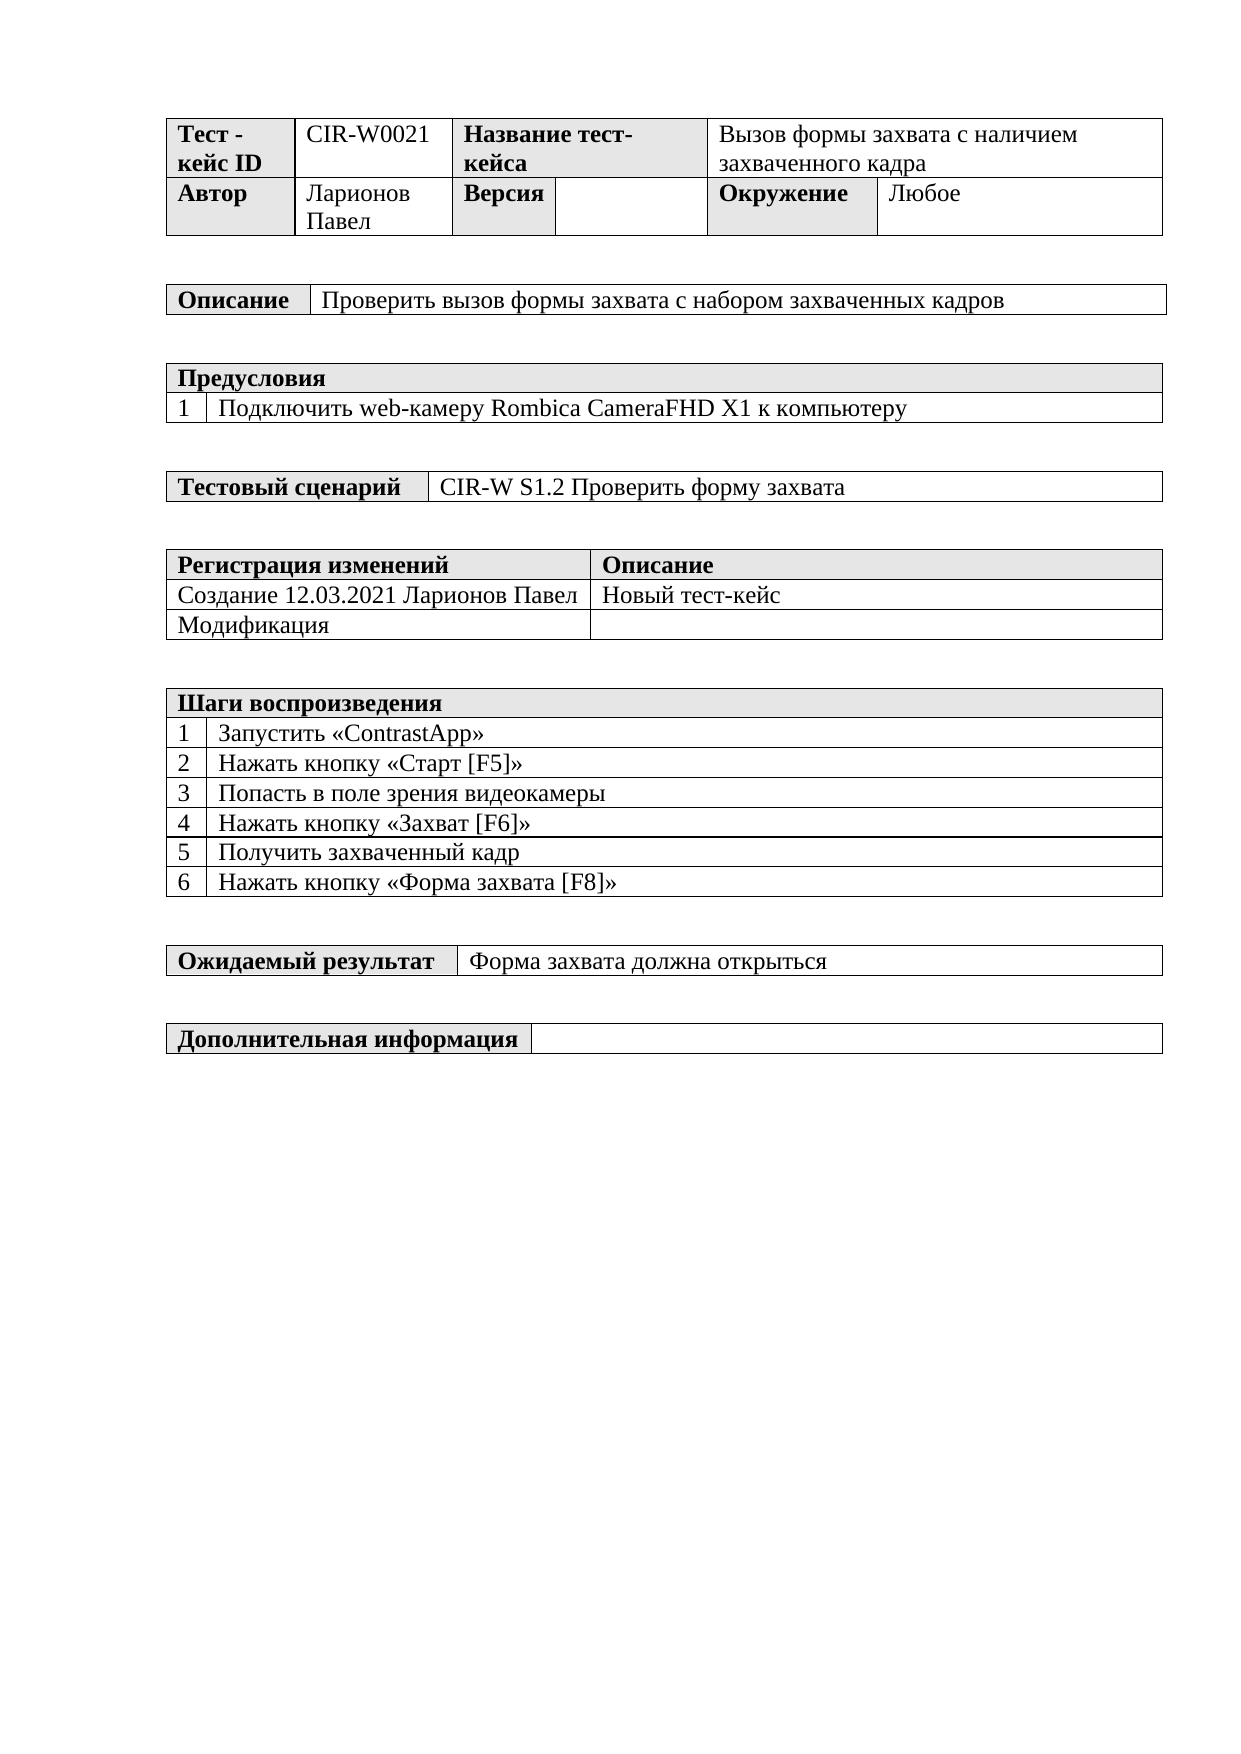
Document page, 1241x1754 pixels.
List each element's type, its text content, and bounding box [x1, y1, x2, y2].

table_cell Любое [878, 178, 1162, 235]
table_cell 4 [167, 808, 206, 836]
table_header Тестовый сценарий [167, 472, 428, 501]
table_header Шаги воспроизведения [167, 689, 1162, 717]
table_header Регистрация изменений [167, 550, 590, 579]
table_cell Нажать кнопку «Форма захвата [F8]» [207, 867, 1162, 896]
table_cell Окружение [708, 178, 877, 235]
table_cell Версия [453, 178, 555, 235]
table_cell 6 [167, 867, 206, 896]
table_header Форма захвата должна открыться [458, 946, 1162, 974]
table_header Ожидаемый результат [167, 946, 457, 974]
table_cell Новый тест-кейс [591, 580, 1162, 609]
table_cell Попасть в поле зрения видеокамеры [207, 778, 1162, 807]
table_header Тест -кейс ID [167, 119, 294, 177]
table_cell 1 [167, 393, 206, 422]
table_header CIR-W0021 [296, 119, 452, 177]
table_header CIR-W S1.2 Проверить форму захвата [429, 472, 1162, 501]
table_cell 1 [167, 718, 206, 747]
table_cell Запустить «ContrastApp» [207, 718, 1162, 747]
table_cell [556, 178, 707, 235]
table_cell [591, 610, 1162, 639]
table_header [532, 1024, 1162, 1053]
table_header Описание [167, 285, 310, 314]
table_cell Создание 12.03.2021 Ларионов Павел [167, 580, 590, 609]
table_header Проверить вызов формы захвата с набором захваченных кадров [311, 285, 1166, 314]
table_cell 5 [167, 838, 206, 866]
table_cell Автор [167, 178, 294, 235]
table_header Предусловия [167, 364, 1162, 392]
table_header Описание [591, 550, 1162, 579]
table_cell Ларионов Павел [296, 178, 452, 235]
table_header Название тест- кейса [453, 119, 707, 177]
table_cell Нажать кнопку «Старт [F5]» [207, 748, 1162, 777]
table_cell 3 [167, 778, 206, 807]
table_cell Нажать кнопку «Захват [F6]» [207, 808, 1162, 836]
table_cell Получить захваченный кадр [207, 838, 1162, 866]
table_cell 2 [167, 748, 206, 777]
table_cell Модификация [167, 610, 590, 639]
table_header Вызов формы захвата с наличием захваченного кадра [708, 119, 1162, 177]
table_cell Подключить web-камеру Rombica CameraFHD X1 к компьютеру [207, 393, 1162, 422]
table_header Дополнительная информация [167, 1024, 531, 1053]
